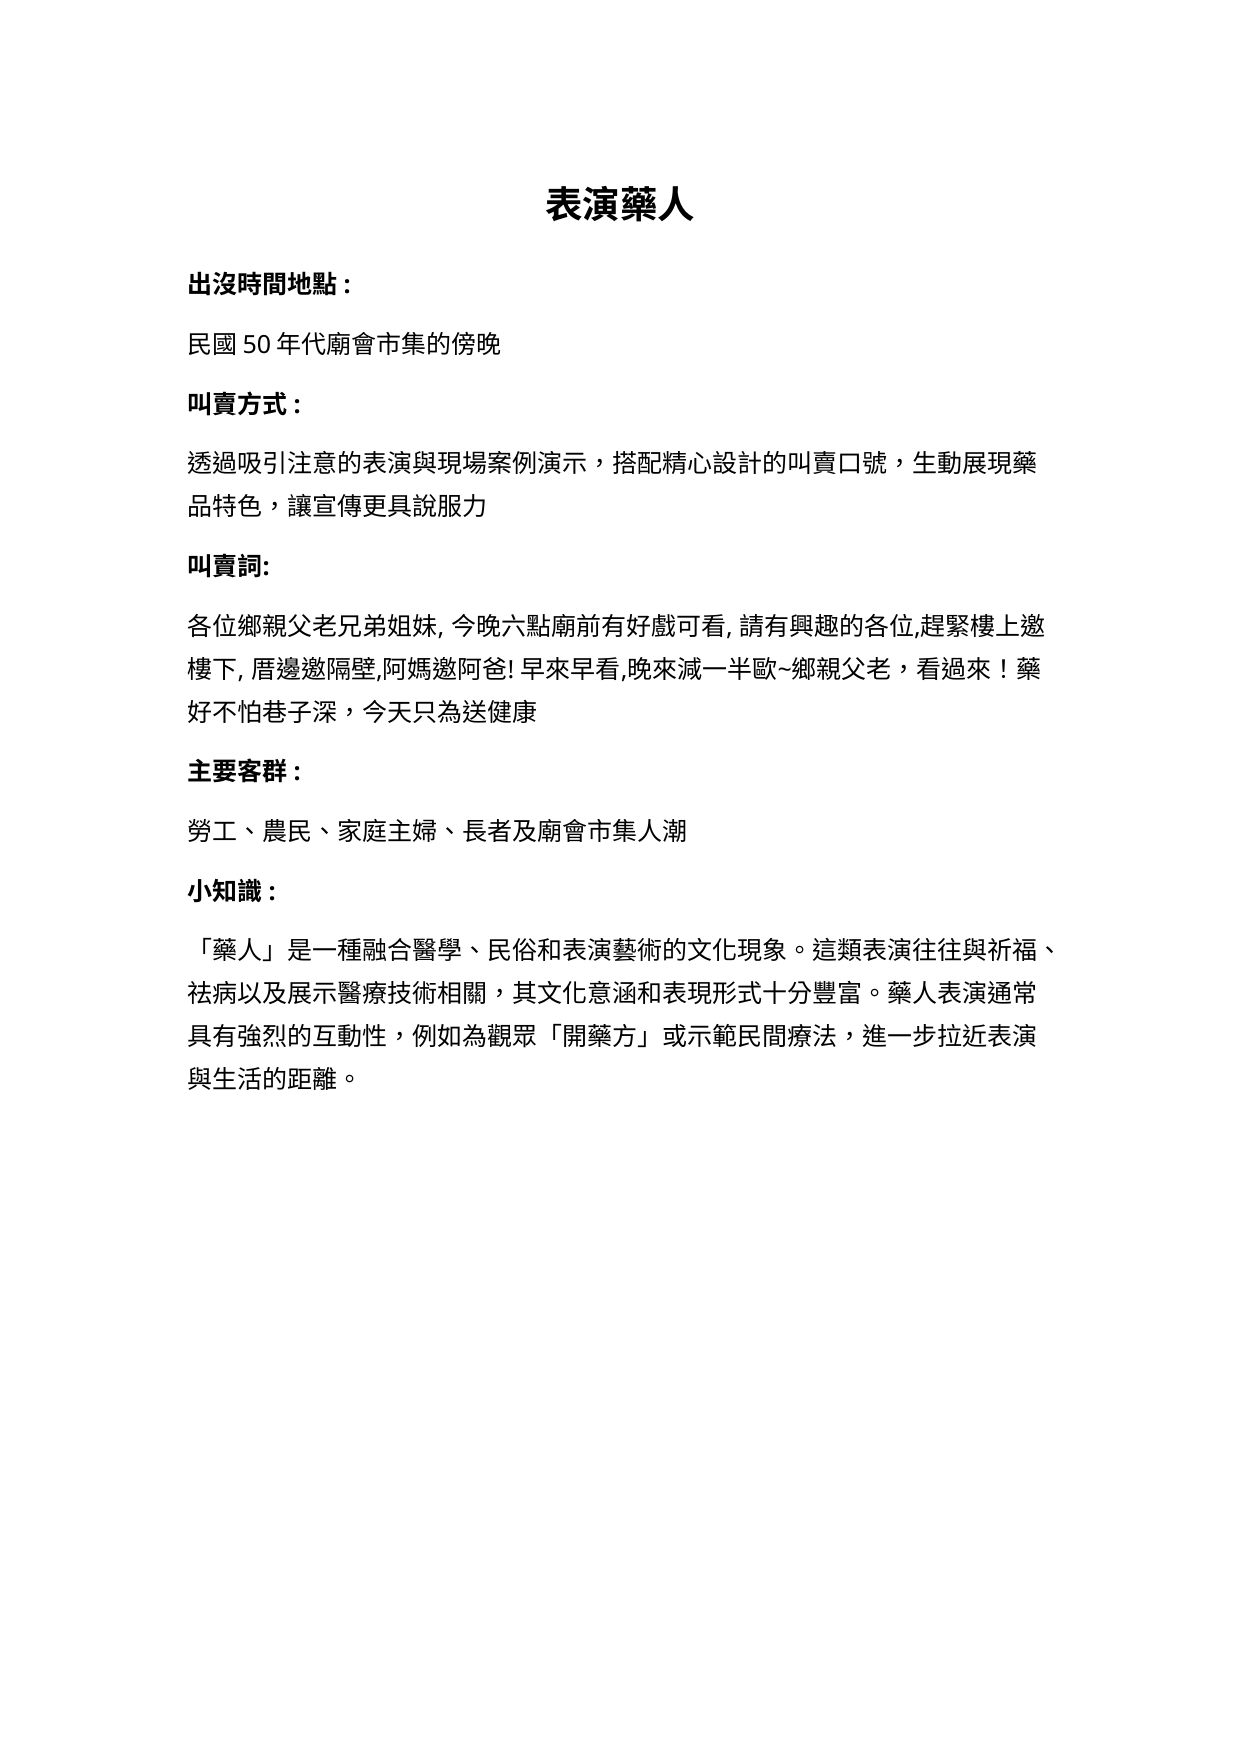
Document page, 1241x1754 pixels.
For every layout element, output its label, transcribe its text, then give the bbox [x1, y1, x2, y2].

text 叫賣詞: [187, 546, 1053, 583]
text 勞工、農民、家庭主婦、長者及廟會市集人潮 [187, 811, 1053, 848]
text 「藥人」是一種融合醫學、民俗和表演藝術的文化現象。這類表演往往與祈福、祛病以及展示醫療技術相關，其文化意涵和表現形式十分豐富。藥人表演通常具有強烈的互動性，例如為觀眾「開藥方」或示範民間療法，進一步拉近表演與生活的距離。 [187, 930, 1053, 1097]
text 各位鄉親父老兄弟姐妹, 今晚六點廟前有好戲可看, 請有興趣的各位,趕緊樓上邀樓下, 厝邊邀隔壁,阿媽邀阿爸! 早來早看,晚來減一半歐~鄉親父老，看過來！藥好不怕巷子深，今天只為送健康 [187, 605, 1053, 729]
text 表演藥人 [187, 164, 1053, 239]
text 透過吸引注意的表演與現場案例演示，搭配精心設計的叫賣口號，生動展現藥品特色，讓宣傳更具說服力 [187, 443, 1053, 524]
text 出沒時間地點 : [187, 264, 1053, 302]
text 主要客群 : [187, 751, 1053, 789]
text 小知識 : [187, 870, 1053, 908]
text 民國50年代廟會市集的傍晚 [187, 324, 1053, 361]
text 叫賣方式 : [187, 383, 1053, 421]
